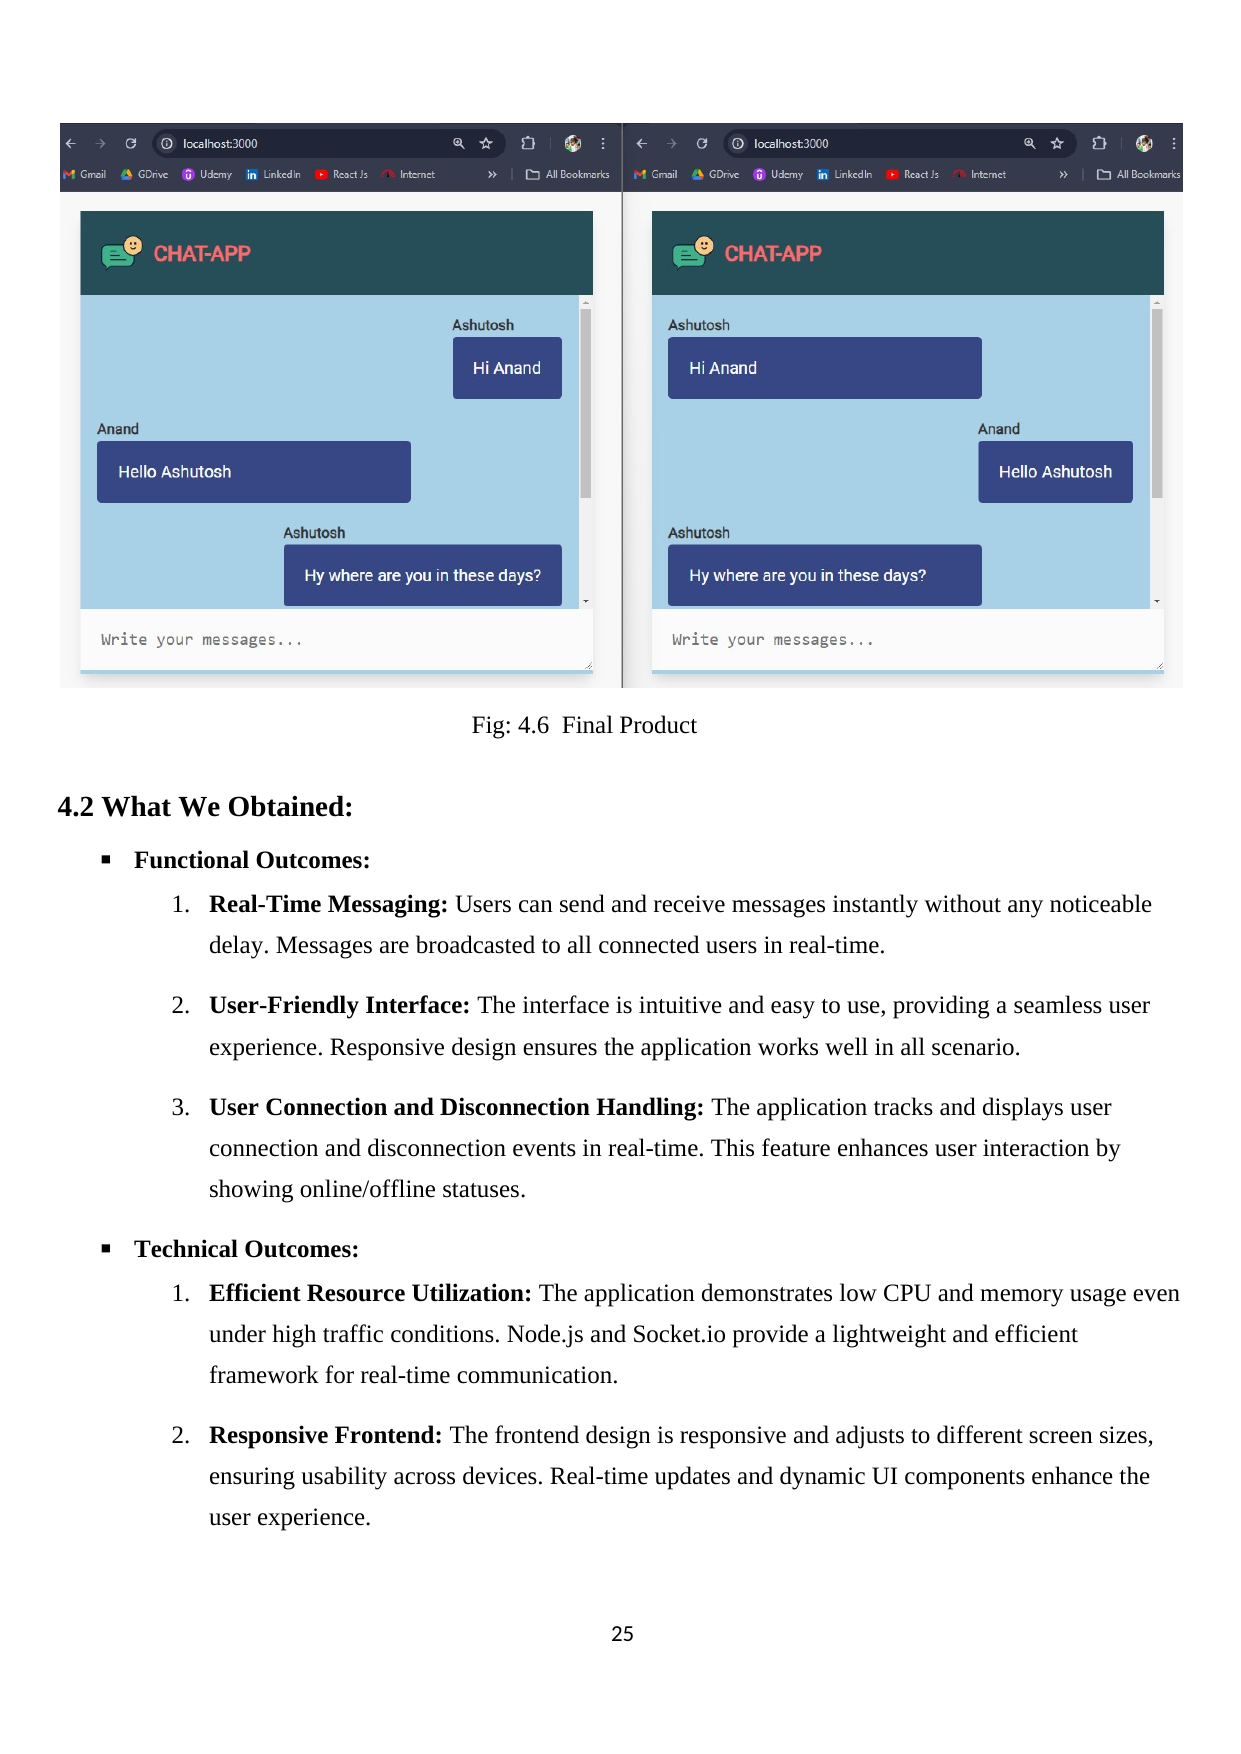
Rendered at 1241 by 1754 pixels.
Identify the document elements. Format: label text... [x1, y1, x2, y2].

picture [60, 123, 1183, 688]
list User-Friendly Interface: The interface is intuitive and easy to use, providing a seamless user experience. Responsive design ensures the application works well in all scenario. [171, 991, 1186, 1060]
text Fig: 4.6 Final Product [134, 711, 1186, 739]
list Functional Outcomes: [96, 846, 1187, 874]
list Technical Outcomes: [96, 1234, 1187, 1263]
list Responsive Frontend: The frontend design is responsive and adjusts to different screen sizes, ensuring usability across devices. Real-time updates and dynamic UI components enhance the user experience. [171, 1420, 1186, 1531]
list User Connection and Disconnection Handling: The application tracks and displays user connection and disconnection events in real-time. This feature enhances user interaction by showing online/offline statuses. [171, 1092, 1186, 1203]
subtitle 4.2 What We Obtained: [57, 789, 1186, 822]
list Efficient Resource Utilization: The application demonstrates low CPU and memory usage even under high traffic conditions. Node.js and Socket.io provide a lightweight and efficient framework for real-time communication. [171, 1278, 1186, 1389]
list Real-Time Messaging: Users can send and receive messages instantly without any noticeable delay. Messages are broadcasted to all connected users in real-time. [171, 889, 1186, 959]
